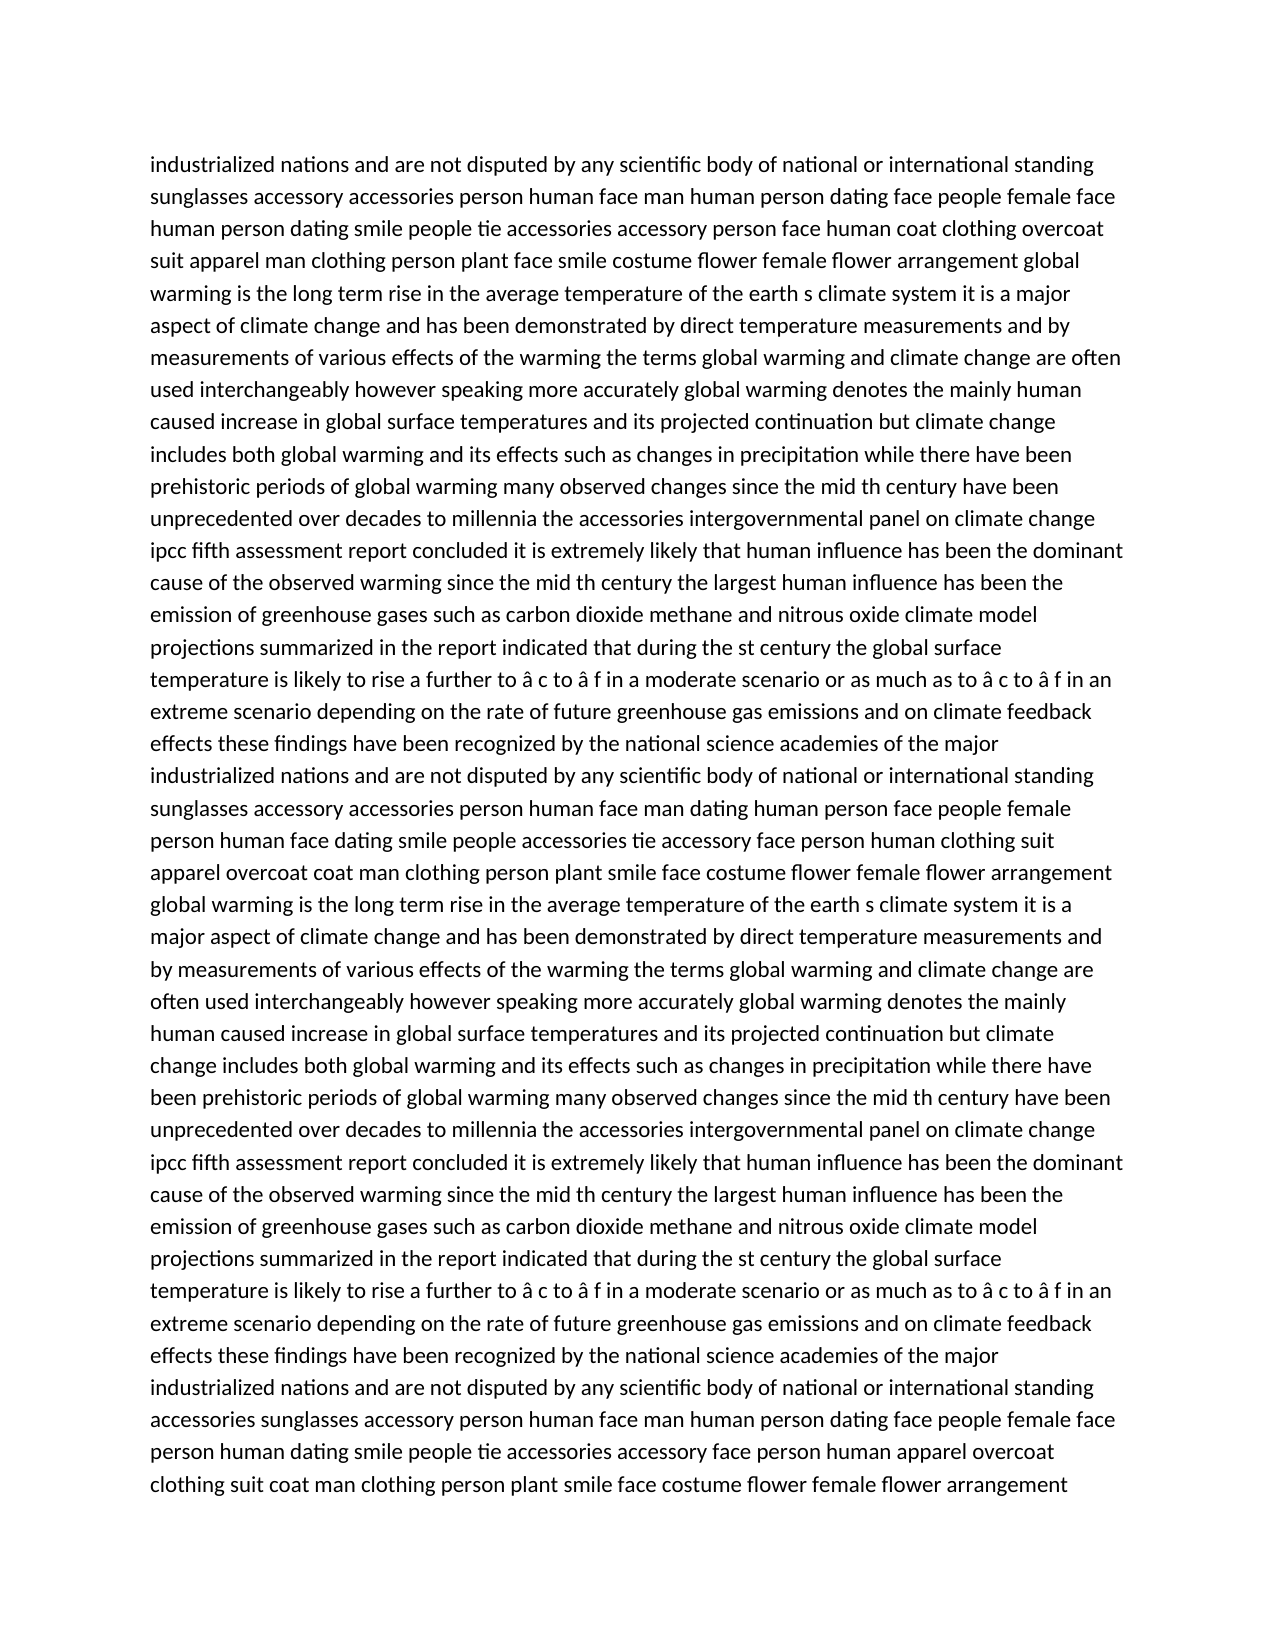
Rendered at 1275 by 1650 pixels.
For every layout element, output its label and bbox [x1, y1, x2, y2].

text [150, 150, 1125, 1498]
